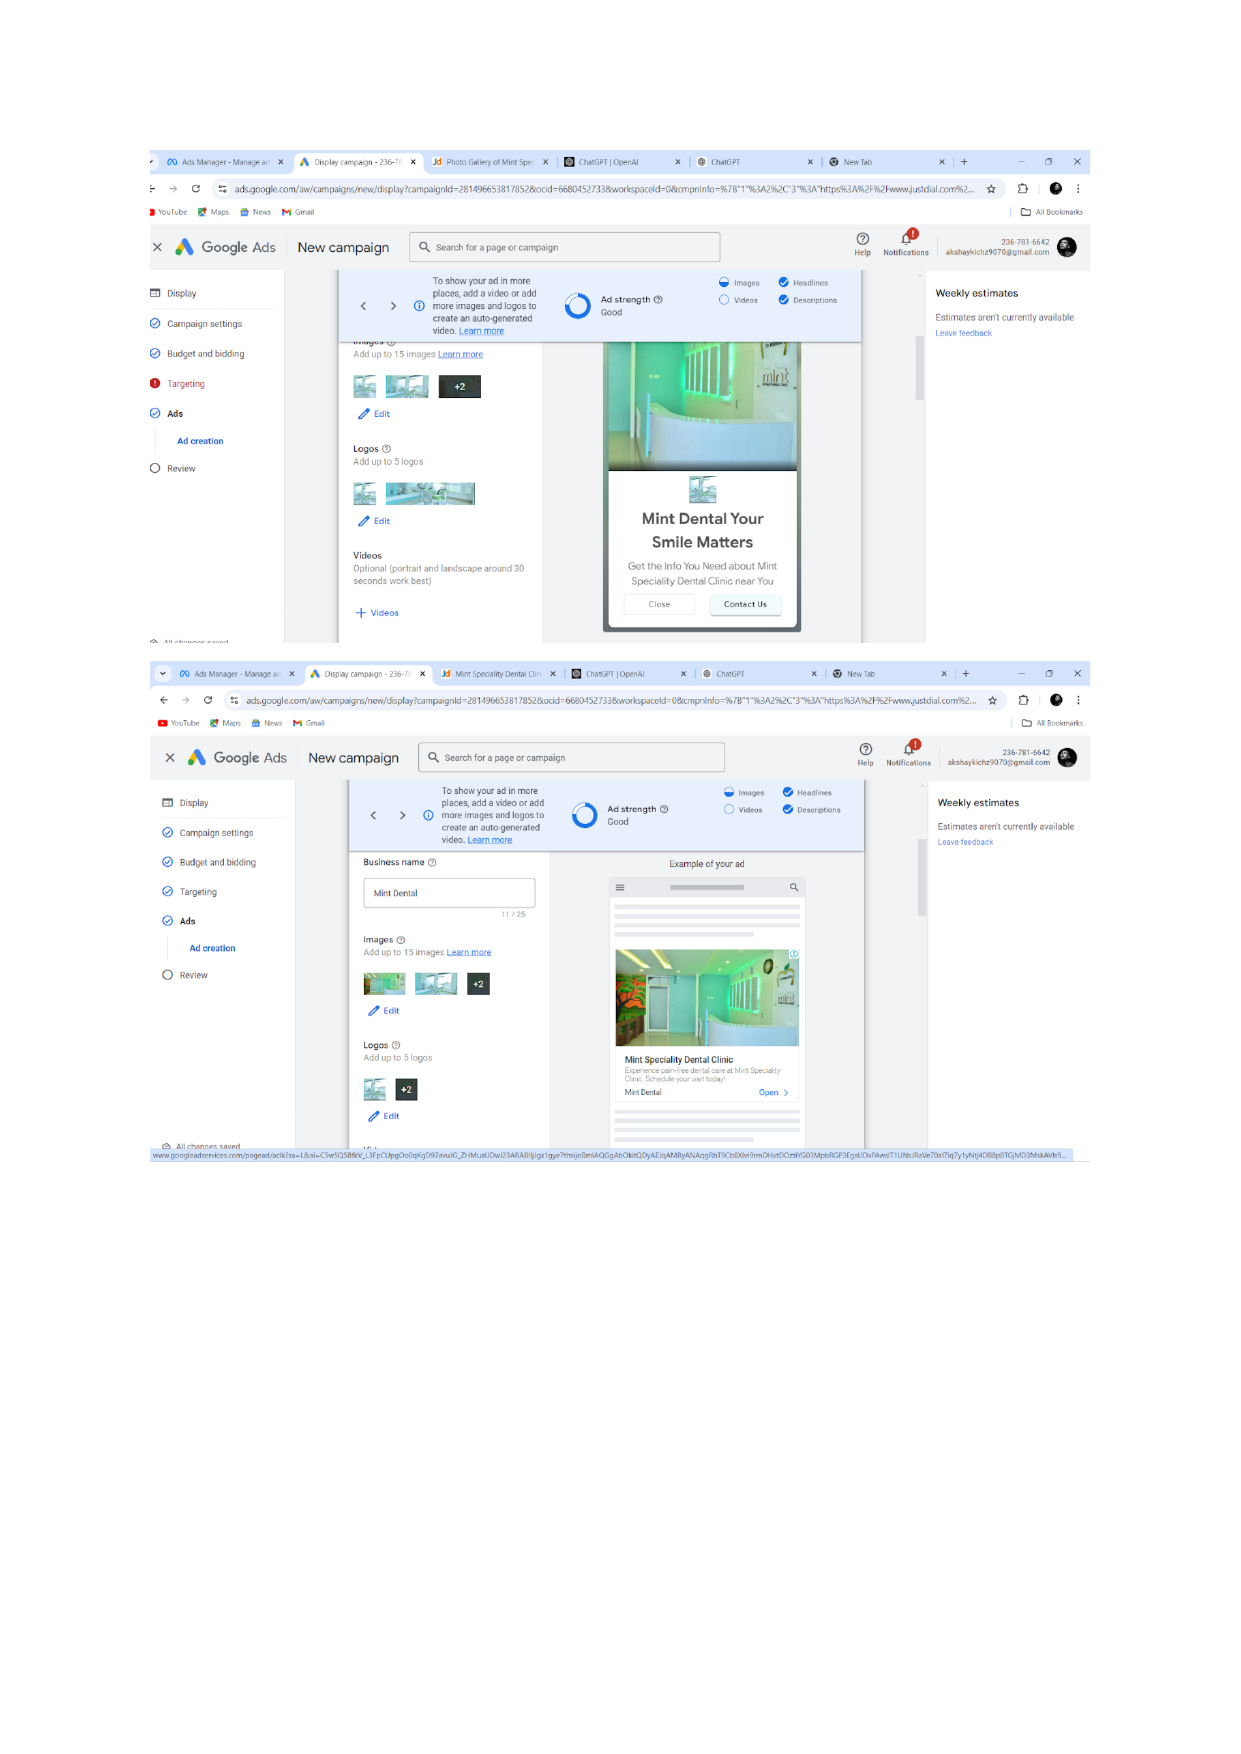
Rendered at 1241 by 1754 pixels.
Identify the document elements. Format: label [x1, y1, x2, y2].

picture [150, 150, 1091, 643]
picture [150, 661, 1091, 1162]
